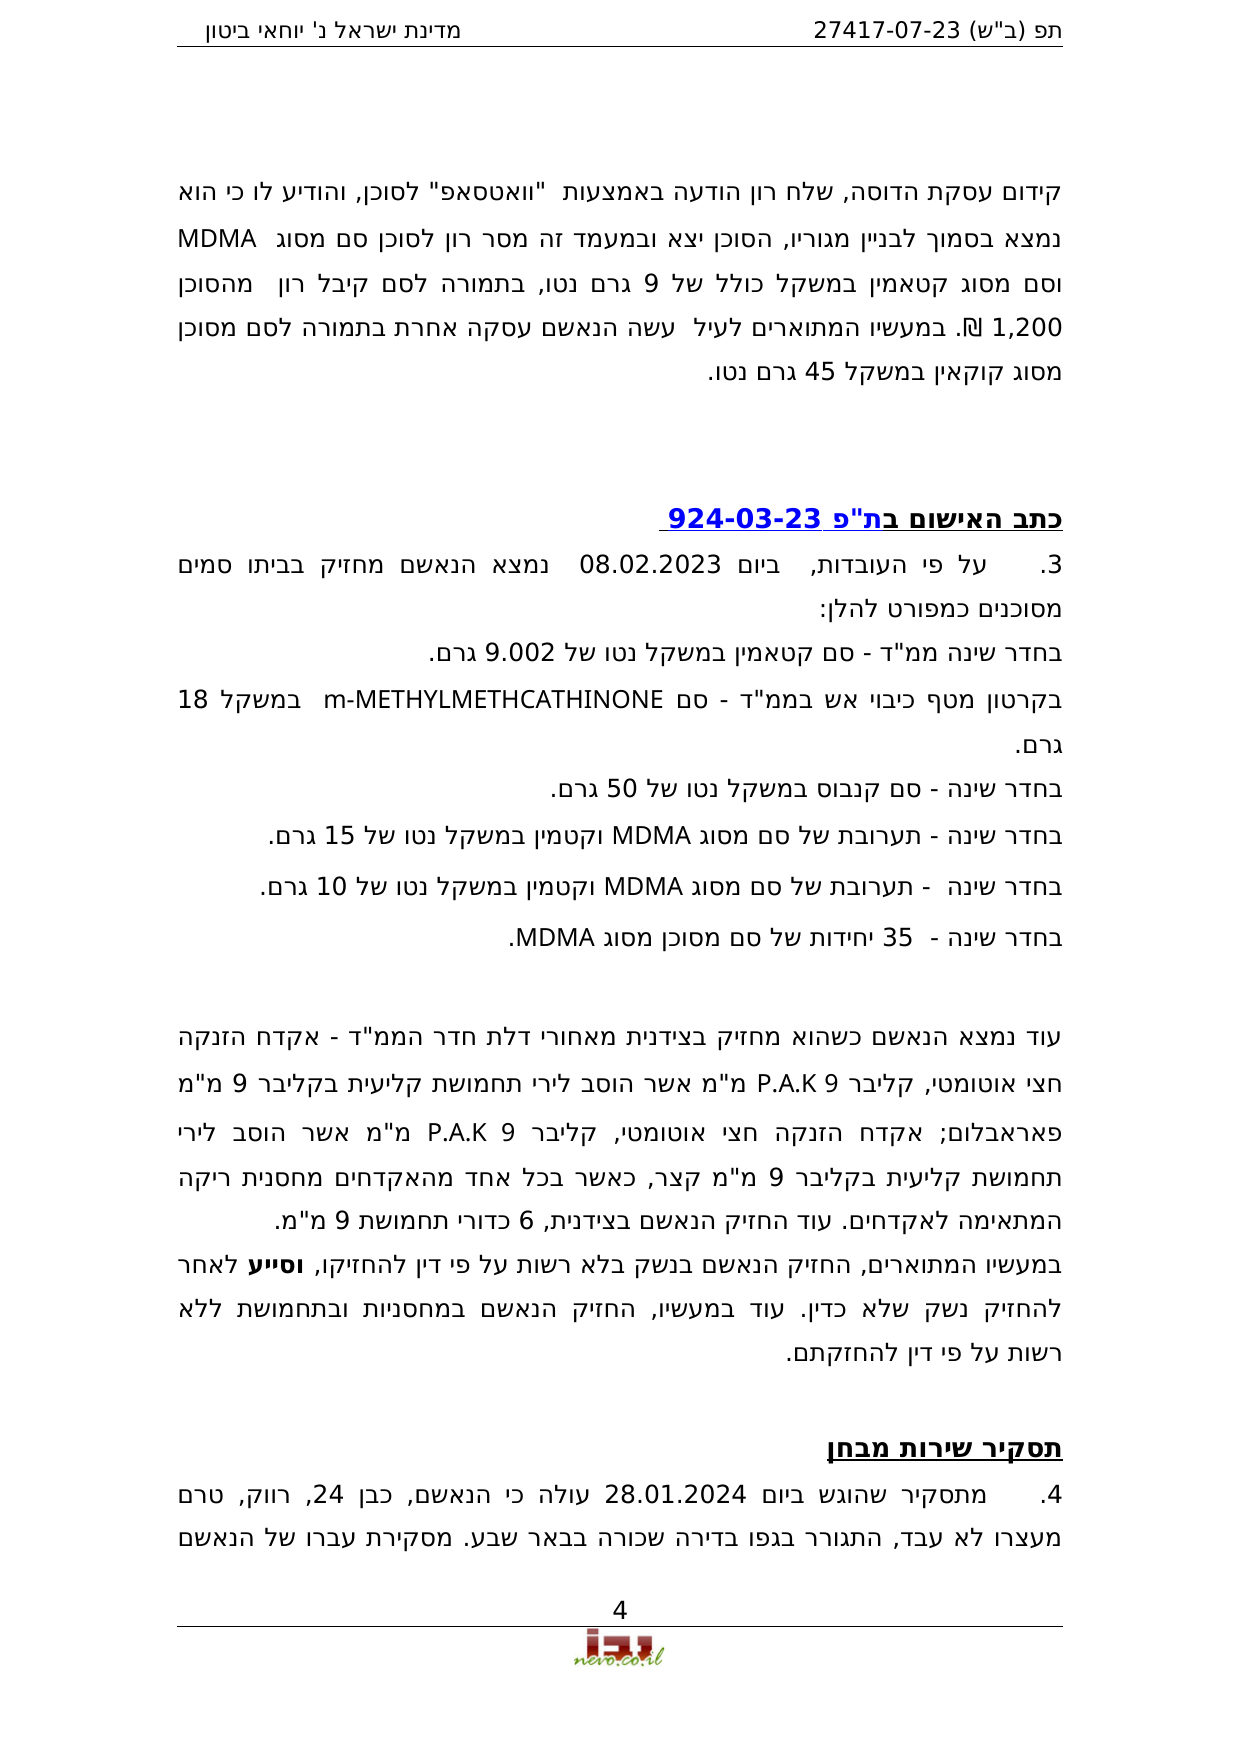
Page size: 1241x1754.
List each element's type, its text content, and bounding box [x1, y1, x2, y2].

text בקרטון מטף כיבוי אש בממ"ד - סם m-METHYLMETHCATHINONE במשקל 18 גרם. [177, 681, 1063, 759]
text בחדר שינה - 35 יחידות של סם מסוכן מסוג MDMA. [177, 920, 1063, 954]
text 3. על פי העובדות, ביום 08.02.2023 נמצא הנאשם מחזיק בביתו סמים מסוכנים כמפורט להלן: [177, 550, 1063, 623]
picture [574, 1628, 666, 1667]
text בחדר שינה ממ"ד - סם קטאמין במשקל נטו של 9.002 גרם. [177, 638, 1063, 667]
text בחדר שינה - תערובת של סם מסוג MDMA וקטמין במשקל נטו של 10 גרם. [177, 869, 1063, 903]
text בחדר שינה - סם קנבוס במשקל נטו של 50 גרם. [177, 774, 1063, 803]
text תסקיר שירות מבחן [177, 1433, 1063, 1464]
text כתב האישום בת"פ 924-03-23 [177, 503, 1063, 534]
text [177, 177, 1063, 386]
text בחדר שינה - תערובת של סם מסוג MDMA וקטמין במשקל נטו של 15 גרם. [177, 818, 1063, 852]
text עוד נמצא הנאשם כשהוא מחזיק בצידנית מאחורי דלת חדר הממ"ד - אקדח הזנקה חצי אוטומטי, קליבר P.A.K 9 מ"מ אשר הוסב לירי תחמושת קליעית בקליבר 9 מ"מ פאראבלום; אקדח הזנקה חצי אוטומטי, קליבר P.A.K 9 מ"מ אשר הוסב לירי תחמושת קליעית בקליבר 9 מ"מ קצר, כאשר בכל אחד מהאקדחים מחסנית ריקה המתאימה לאקדחים. עוד החזיק הנאשם בצידנית, 6 כדורי תחמושת 9 מ"מ. [177, 1022, 1063, 1236]
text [177, 1480, 1063, 1553]
text במעשיו המתוארים, החזיק הנאשם בנשק בלא רשות על פי דין להחזיקו, וסייע לאחר להחזיק נשק שלא כדין. עוד במעשיו, החזיק הנאשם במחסניות ובתחמושת ללא רשות על פי דין להחזקתם. [177, 1250, 1063, 1367]
